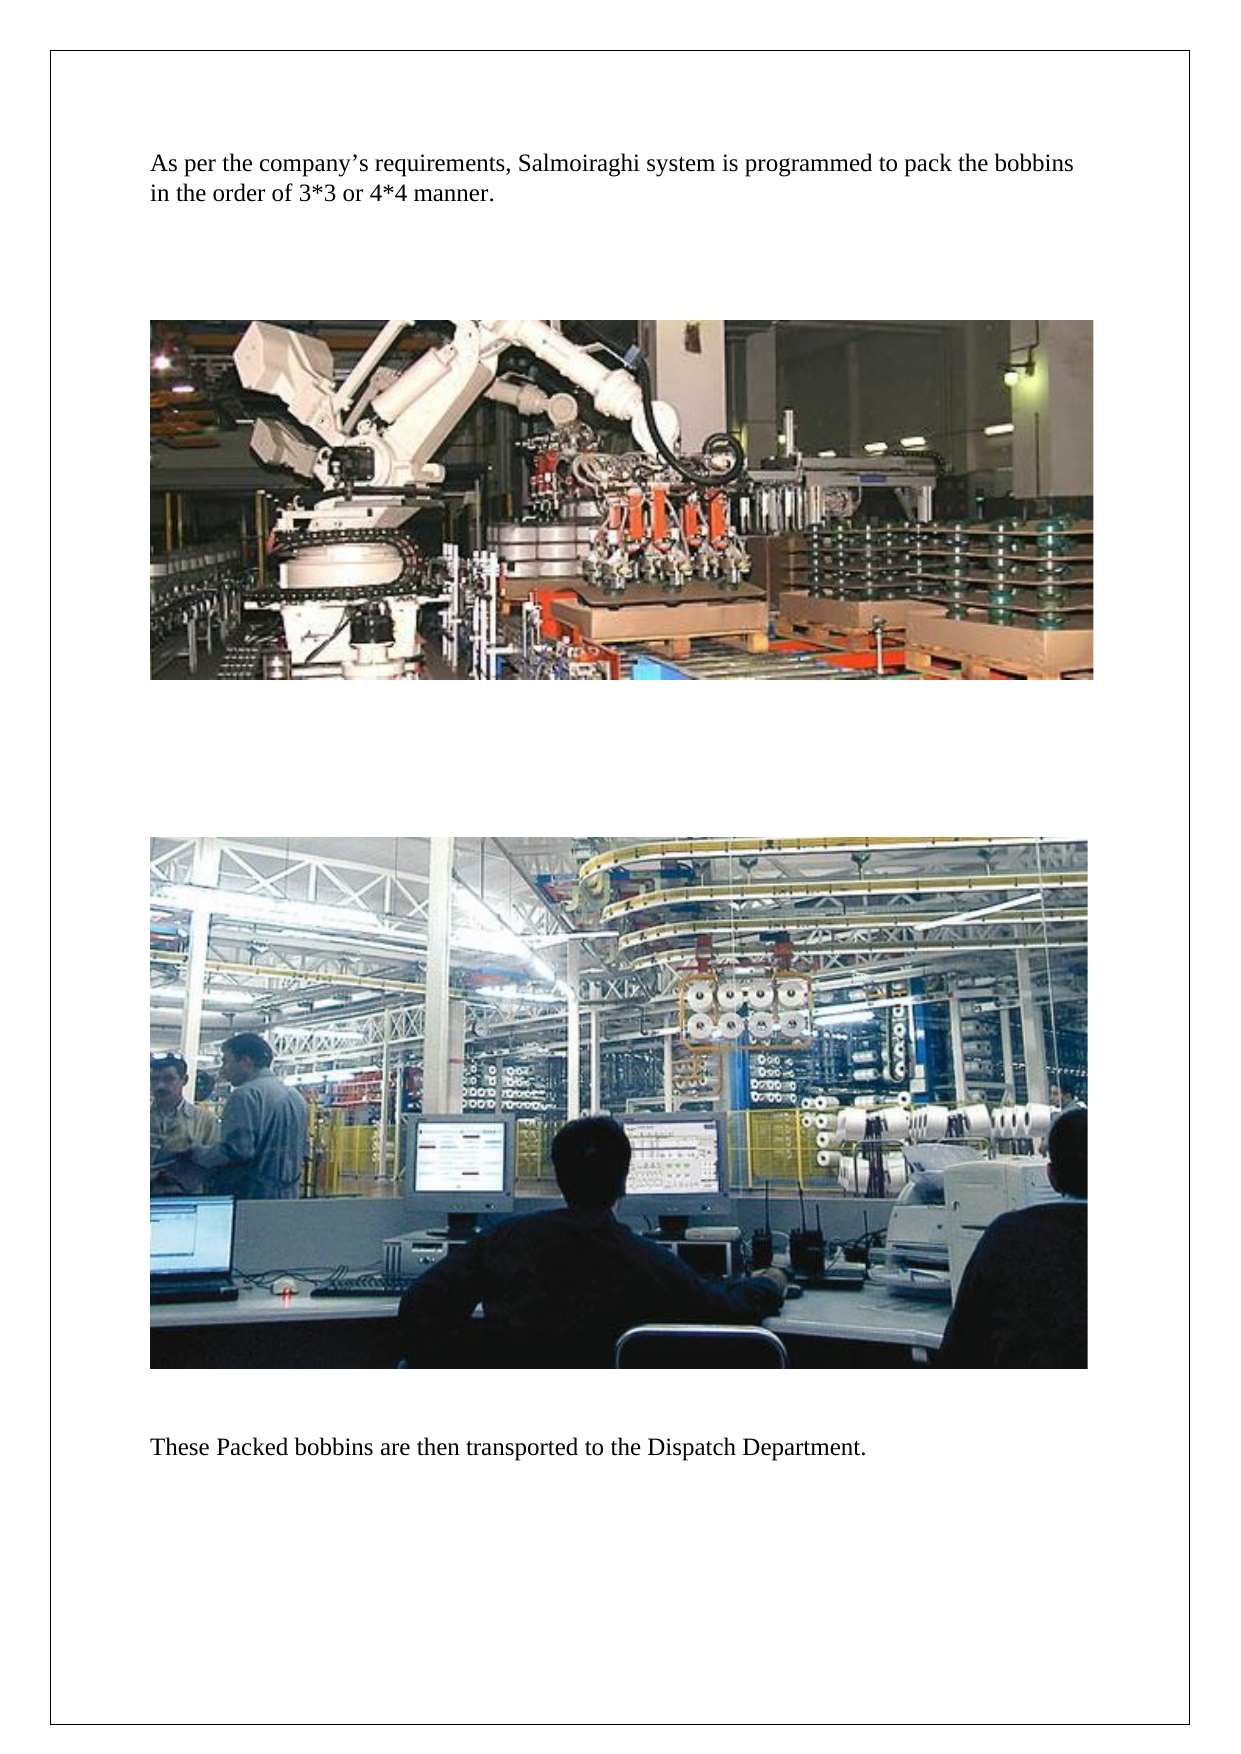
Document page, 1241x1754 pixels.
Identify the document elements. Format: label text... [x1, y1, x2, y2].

picture [150, 320, 1094, 680]
picture [150, 837, 1088, 1369]
text As per the company’s requirements, Salmoiraghi system is programmed to pack the bobbins in the order of 3*3 or 4*4 manner. [150, 148, 1076, 207]
text These Packed bobbins are then transported to the Dispatch Department. [150, 1432, 1103, 1461]
